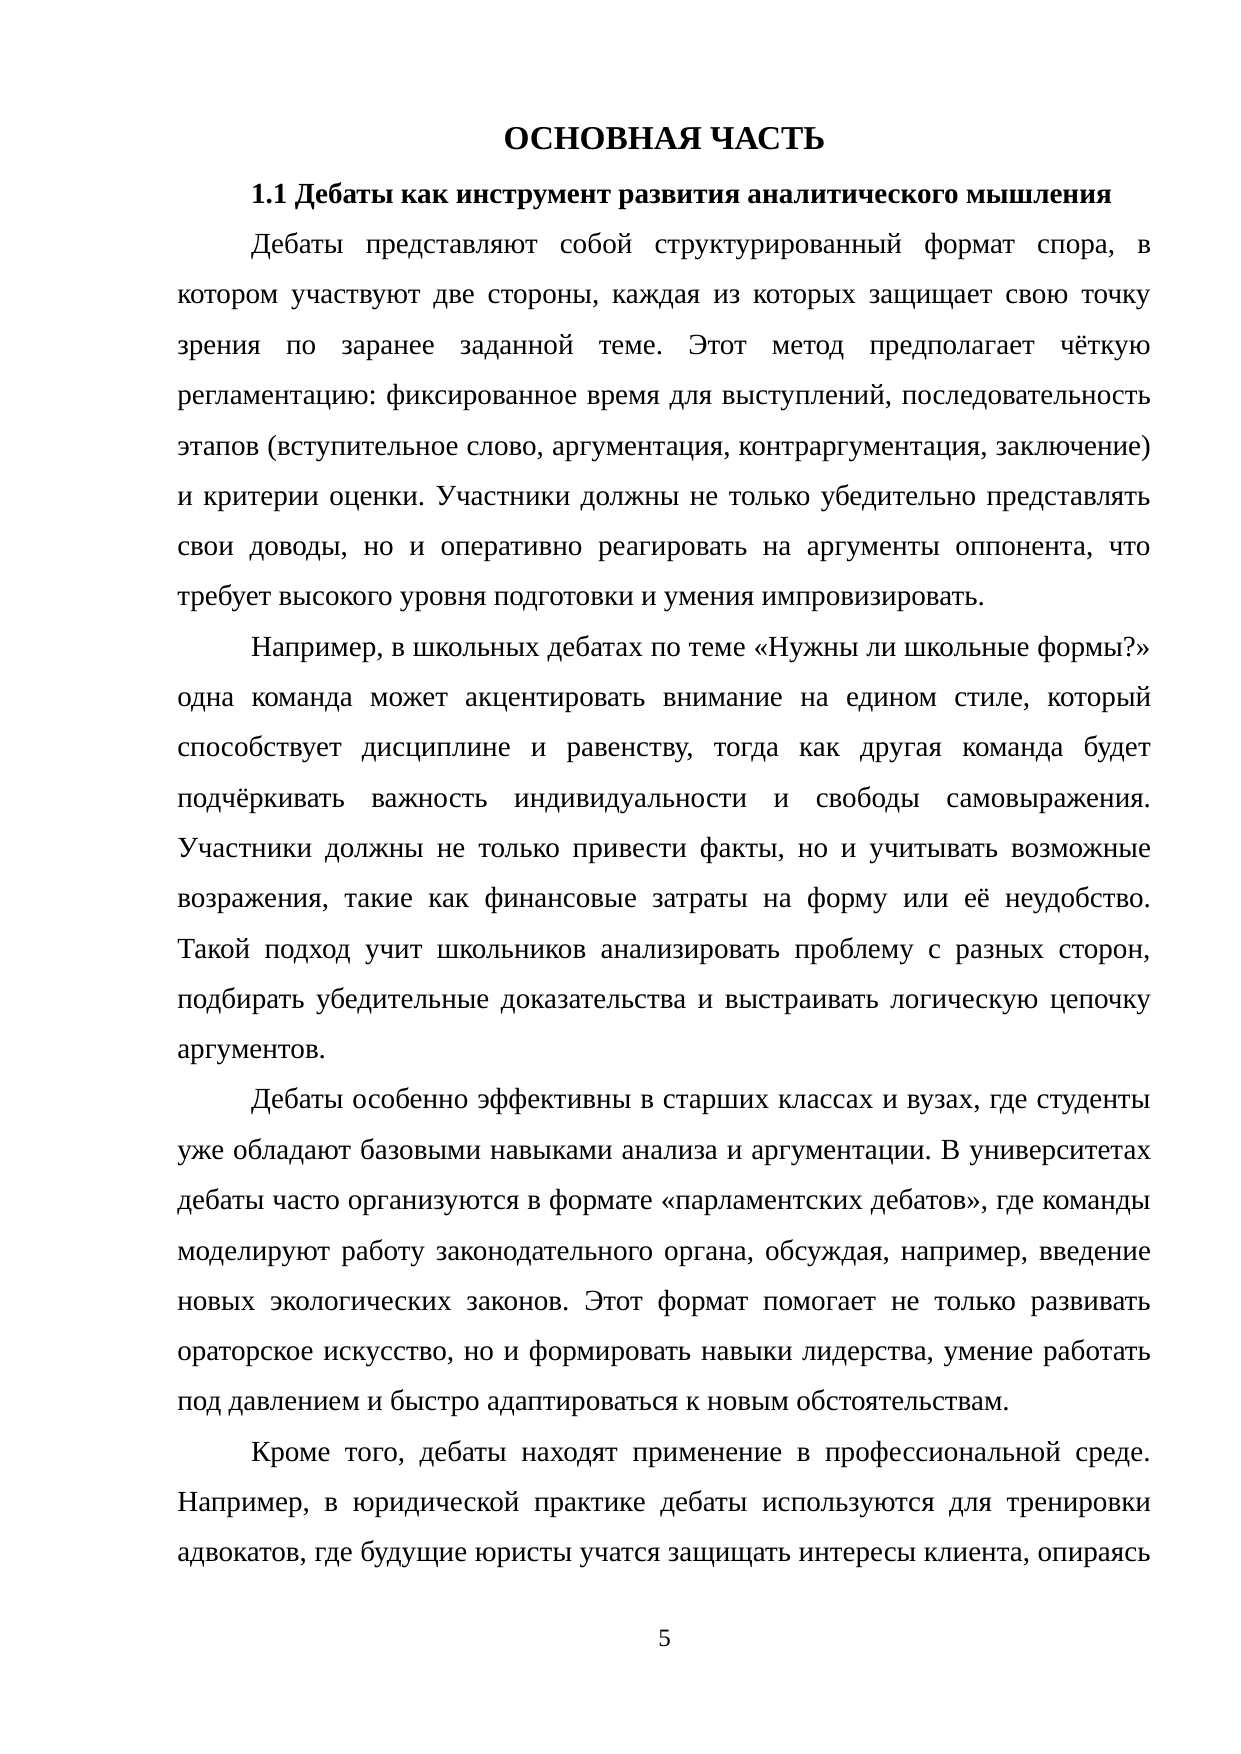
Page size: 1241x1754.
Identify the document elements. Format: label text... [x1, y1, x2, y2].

text ОСНОВНАЯ ЧАСТЬ [177, 118, 1152, 157]
text Например, в школьных дебатах по теме «Нужны ли школьные формы?» одна команда может акцентировать внимание на едином стиле, который способствует дисциплине и равенству, тогда как другая команда будет подчёркивать важность индивидуальности и свободы самовыражения. Участники должны не только привести факты, но и учитывать возможные возражения, такие как финансовые затраты на форму или её неудобство. Такой подход учит школьников анализировать проблему с разных сторон, подбирать убедительные доказательства и выстраивать логическую цепочку аргументов. [177, 629, 1152, 1065]
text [177, 1434, 1152, 1568]
text 1.1 Дебаты как инструмент развития аналитического мышления [177, 176, 1152, 209]
text Дебаты особенно эффективны в старших классах и вузах, где студенты уже обладают базовыми навыками анализа и аргументации. В университетах дебаты часто организуются в формате «парламентских дебатов», где команды моделируют работу законодательного органа, обсуждая, например, введение новых экологических законов. Этот формат помогает не только развивать ораторское искусство, но и формировать навыки лидерства, умение работать под давлением и быстро адаптироваться к новым обстоятельствам. [177, 1082, 1152, 1417]
text Дебаты представляют собой структурированный формат спора, в котором участвуют две стороны, каждая из которых защищает свою точку зрения по заранее заданной теме. Этот метод предполагает чёткую регламентацию: фиксированное время для выступлений, последовательность этапов (вступительное слово, аргументация, контраргументация, заключение) и критерии оценки. Участники должны не только убедительно представлять свои доводы, но и оперативно реагировать на аргументы оппонента, что требует высокого уровня подготовки и умения импровизировать. [177, 226, 1152, 612]
